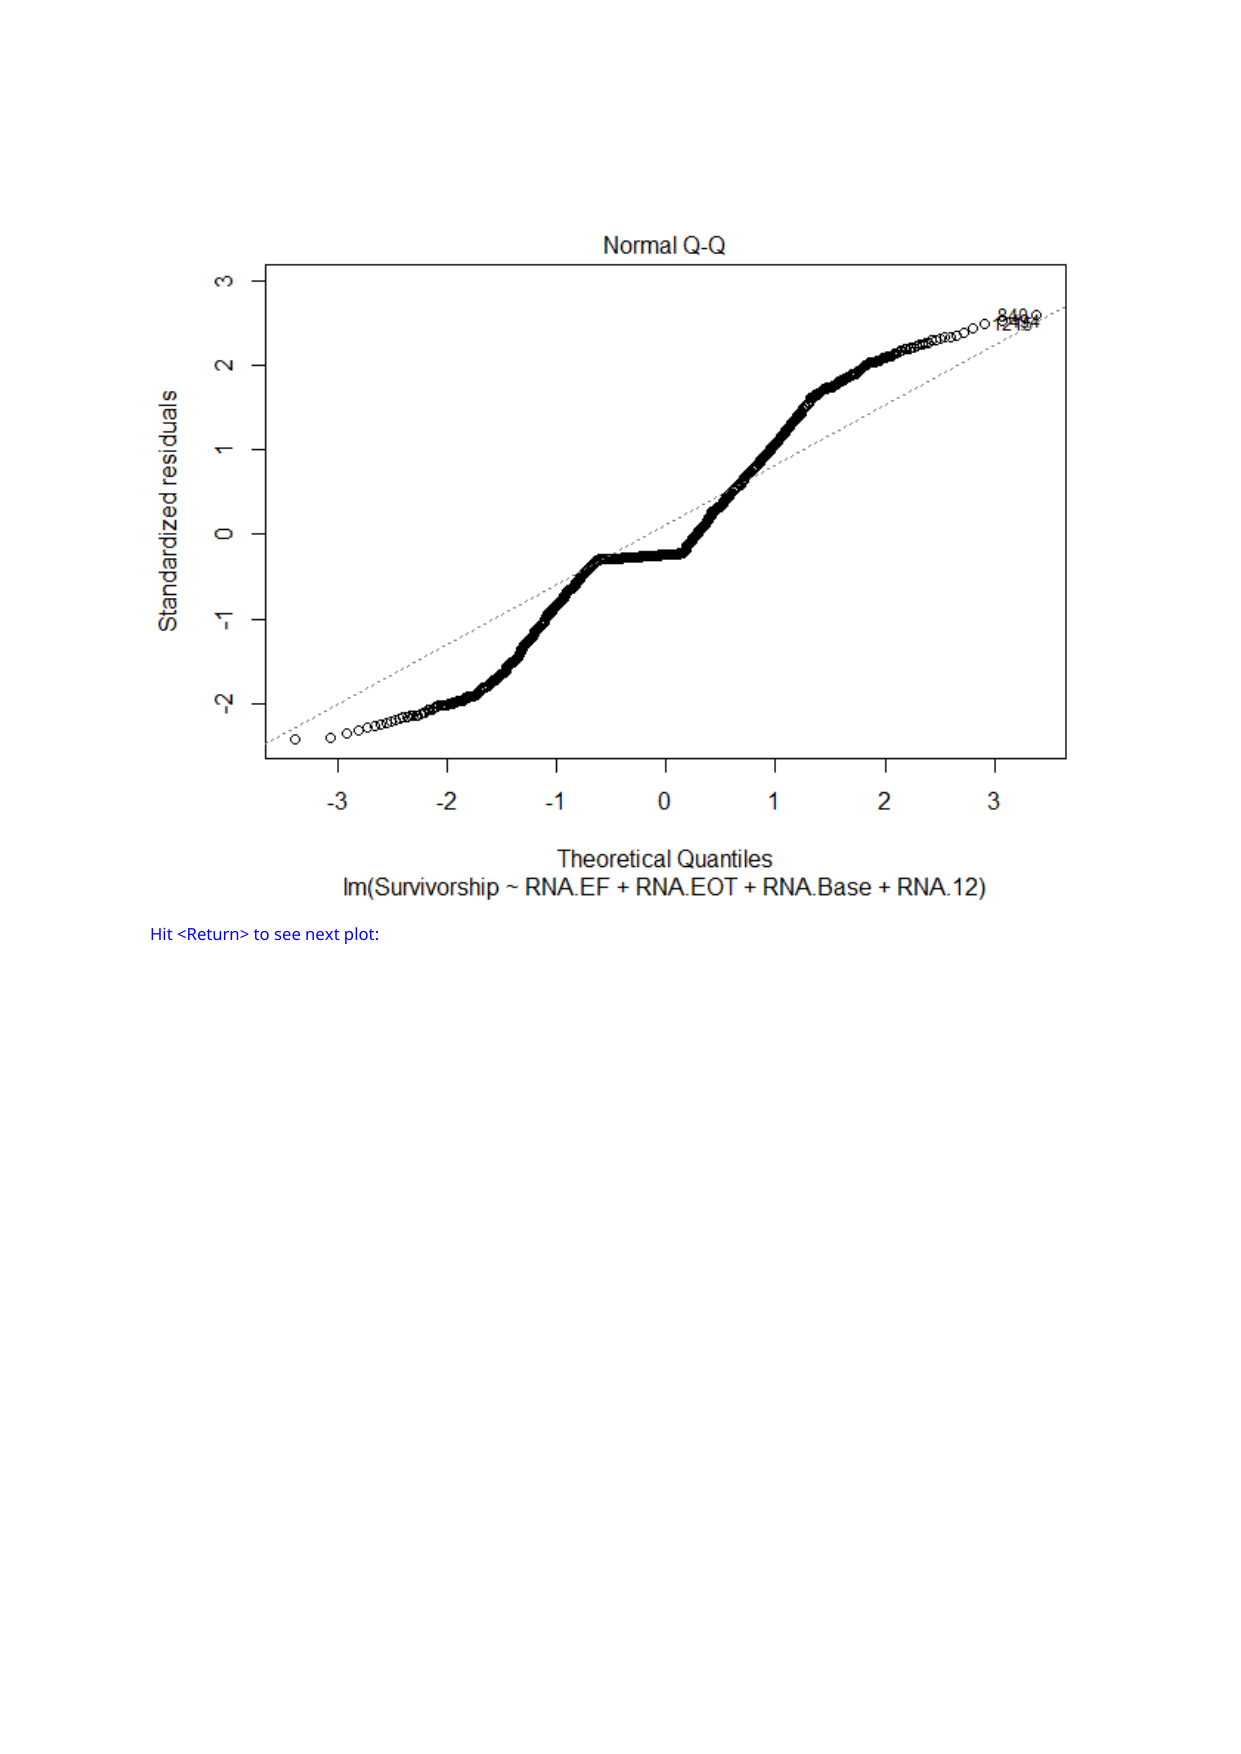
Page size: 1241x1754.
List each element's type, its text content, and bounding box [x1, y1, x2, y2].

picture [150, 150, 1125, 903]
text Hit <Return> to see next plot: [150, 923, 1090, 946]
